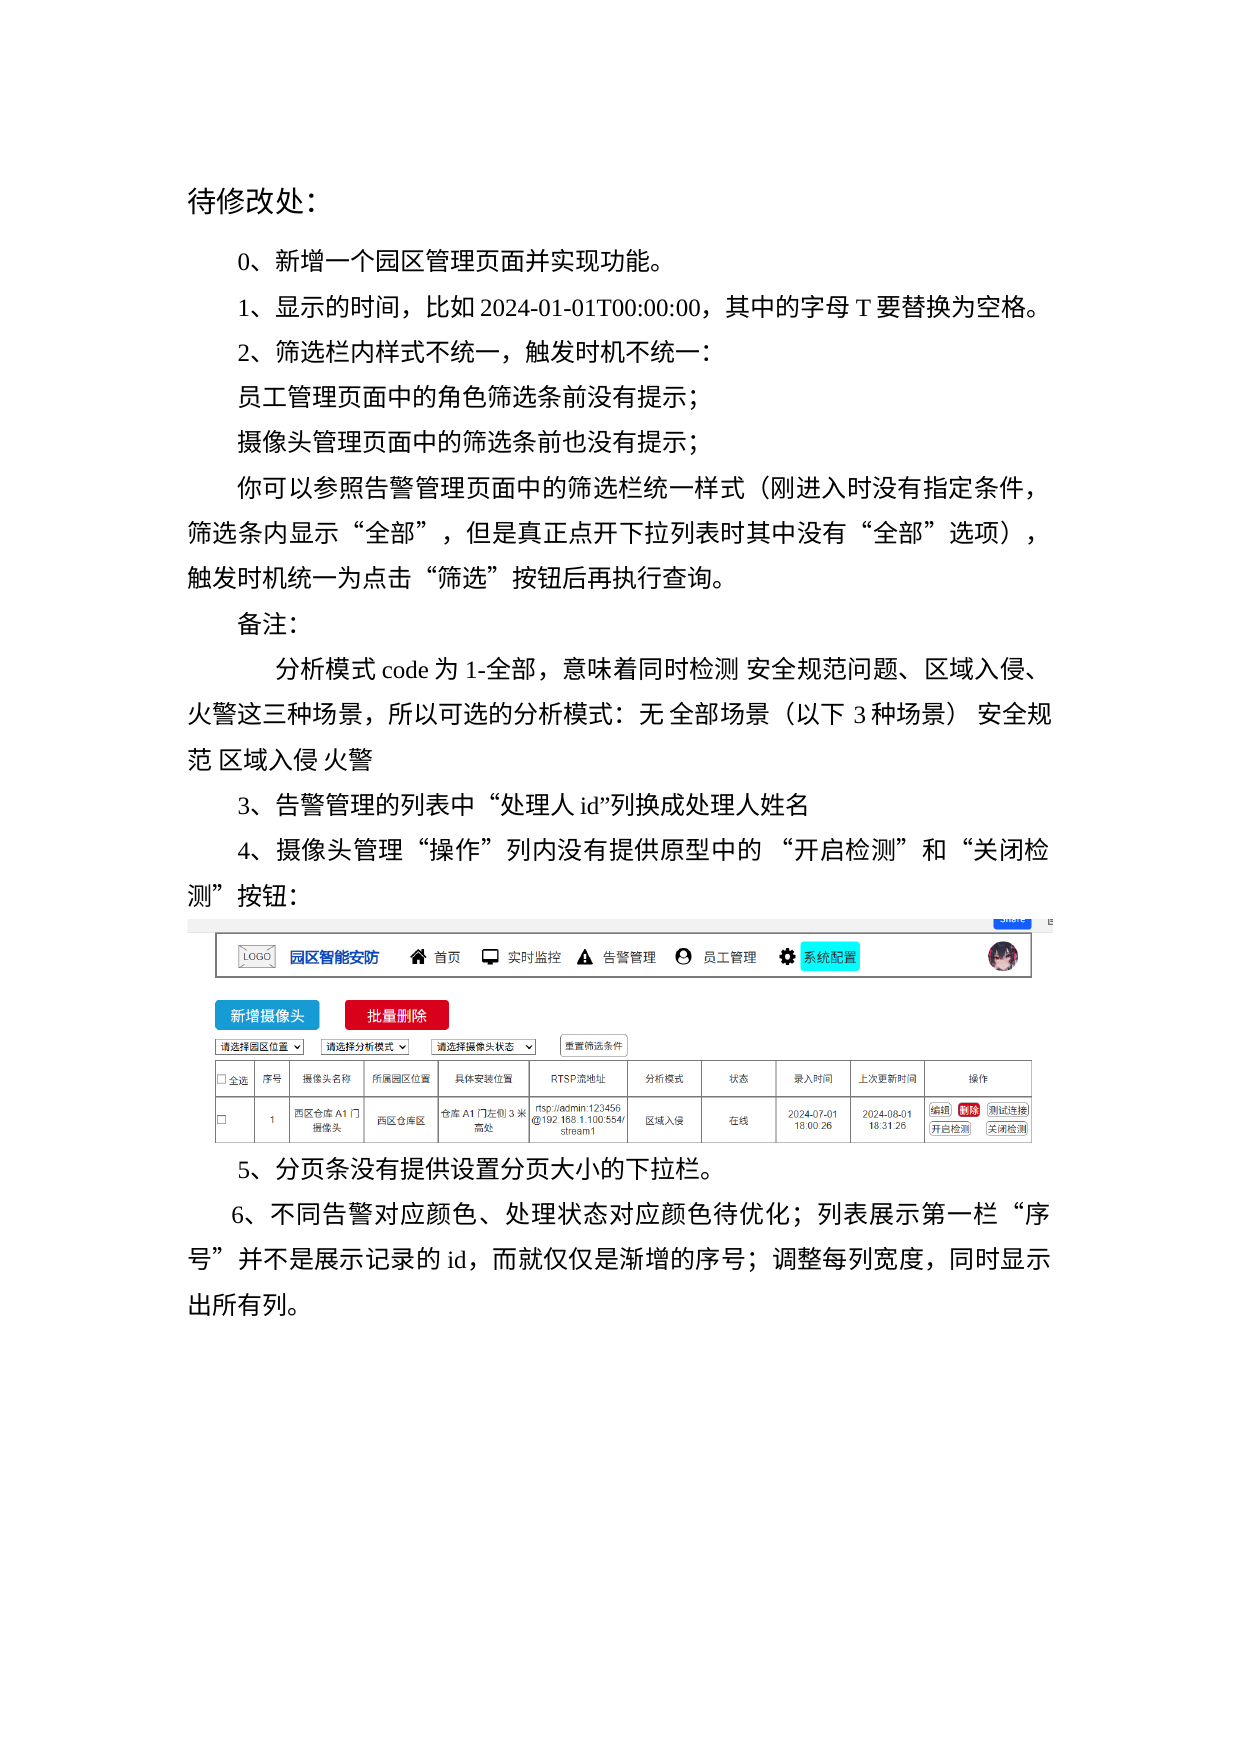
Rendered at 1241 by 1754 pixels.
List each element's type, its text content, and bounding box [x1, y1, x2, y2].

text 4、摄像头管理“操作”列内没有提供原型中的 “开启检测”和“关闭检测”按钮： [187, 831, 1053, 919]
text 1、显示的时间，比如2024-01-01T00:00:00，其中的字母T要替换为空格。 [187, 287, 1053, 323]
text 6、不同告警对应颜色、处理状态对应颜色待优化；列表展示第一栏“序号”并不是展示记录的id，而就仅仅是渐增的序号；调整每列宽度，同时显示出所有列。 [187, 1195, 1053, 1322]
picture [187, 919, 1053, 1143]
text 3、告警管理的列表中“处理人id”列换成处理人姓名 [187, 785, 1053, 822]
text 备注： [187, 604, 1053, 640]
text 摄像头管理页面中的筛选条前也没有提示； [187, 423, 1053, 459]
text 0、新增一个园区管理页面并实现功能。 [187, 242, 1053, 278]
text 5、分页条没有提供设置分页大小的下拉栏。 [187, 1149, 1053, 1186]
text 员工管理页面中的角色筛选条前没有提示； [187, 378, 1053, 414]
subtitle 待修改处： [187, 178, 1053, 221]
text 分析模式code为1-全部，意味着同时检测 安全规范问题、区域入侵、火警这三种场景，所以可选的分析模式：无 全部场景（以下3种场景） 安全规范 区域入侵 火警 [187, 649, 1053, 776]
text 你可以参照告警管理页面中的筛选栏统一样式（刚进入时没有指定条件，筛选条内显示“全部”，但是真正点开下拉列表时其中没有“全部”选项），触发时机统一为点击“筛选”按钮后再执行查询。 [187, 468, 1053, 595]
text 2、筛选栏内样式不统一，触发时机不统一： [187, 332, 1053, 368]
